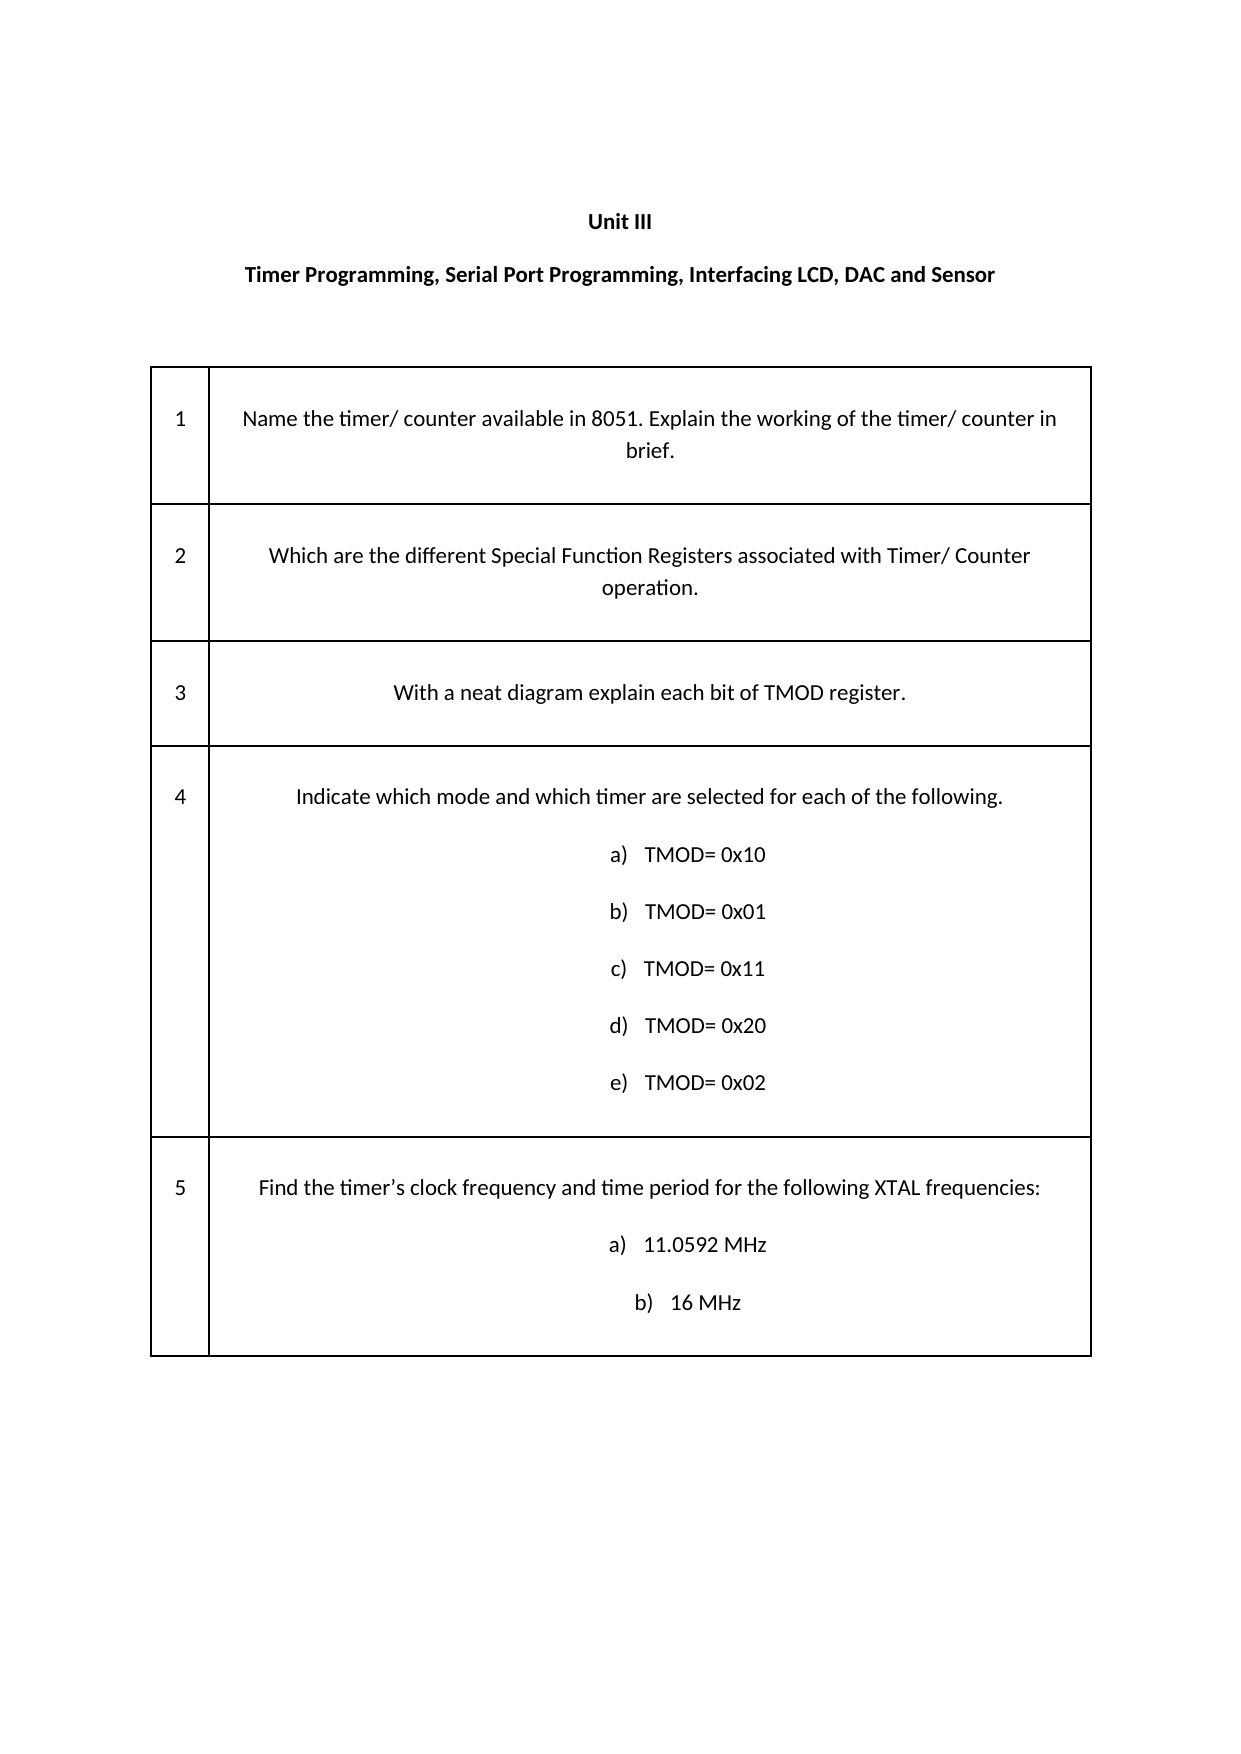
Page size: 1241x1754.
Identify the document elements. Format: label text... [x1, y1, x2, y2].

text Unit III [150, 207, 1090, 235]
table_cell 3 [152, 642, 208, 745]
table_cell 5 [152, 1138, 208, 1355]
table_header 1 [152, 368, 208, 503]
table_cell Indicate which mode and which timer are selected for each of the following. a) TMOD= 0x10 b) TMOD= 0x01 c) TMOD= 0x11 d) TMOD= 0x20 e) TMOD= 0x02 [210, 747, 1090, 1136]
table_cell Which are the different Special Function Registers associated with Timer/ Counter operation. [210, 505, 1090, 640]
table_cell With a neat diagram explain each bit of TMOD register. [210, 642, 1090, 745]
text Timer Programming, Serial Port Programming, Interfacing LCD, DAC and Sensor [150, 260, 1090, 288]
table_cell 2 [152, 505, 208, 640]
table_cell 4 [152, 747, 208, 1136]
table_cell Find the timer’s clock frequency and time period for the following XTAL frequencies: a) 11.0592 MHz b) 16 MHz [210, 1138, 1090, 1355]
table_header Name the timer/ counter available in 8051. Explain the working of the timer/ counter in brief. [210, 368, 1090, 503]
